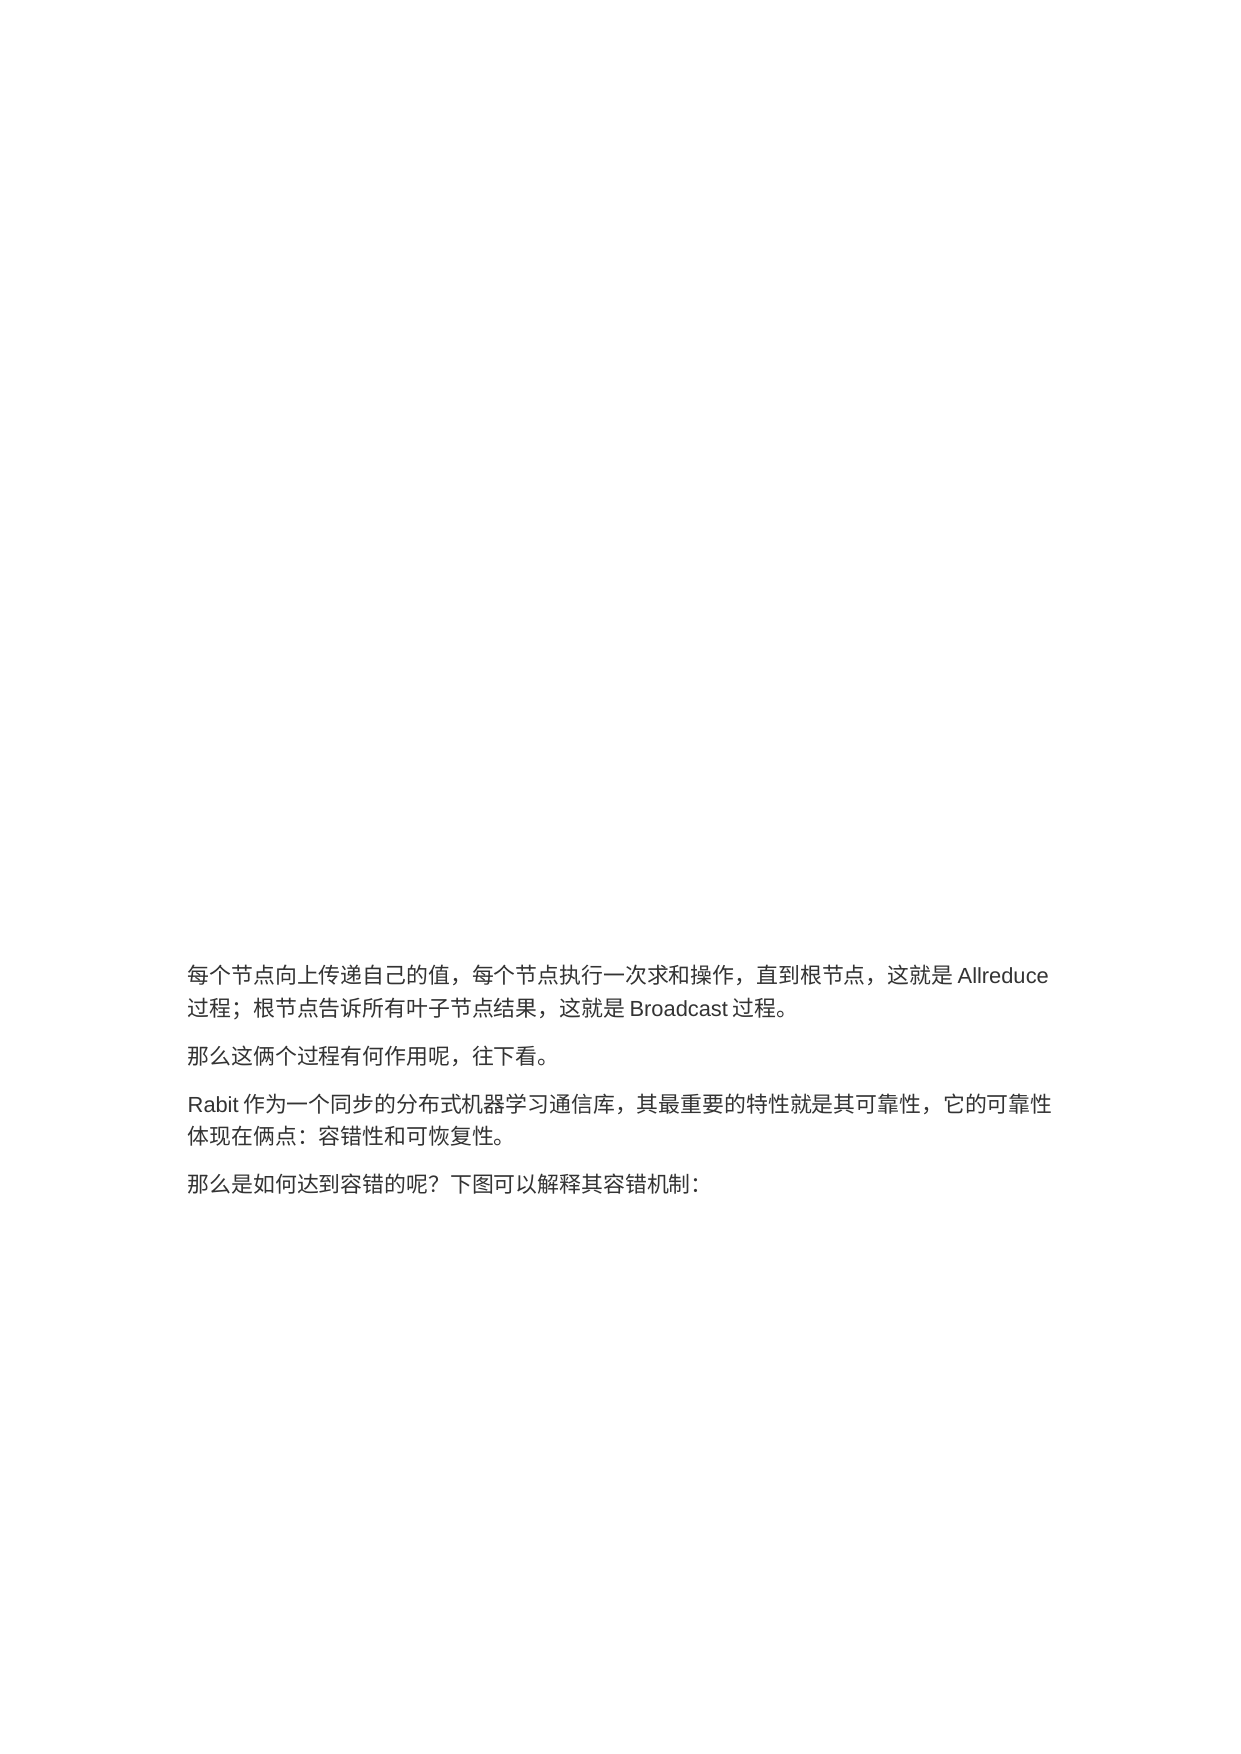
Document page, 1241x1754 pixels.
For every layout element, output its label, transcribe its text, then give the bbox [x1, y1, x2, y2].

text Rabit作为一个同步的分布式机器学习通信库，其最重要的特性就是其可靠性，它的可靠性体现在俩点：容错性和可恢复性。 [187, 1086, 1053, 1151]
text 每个节点向上传递自己的值，每个节点执行一次求和操作，直到根节点，这就是Allreduce过程；根节点告诉所有叶子节点结果，这就是Broadcast过程。 [187, 958, 1053, 1023]
text 那么这俩个过程有何作用呢，往下看。 [187, 1038, 1053, 1071]
text 那么是如何达到容错的呢？下图可以解释其容错机制： [187, 1167, 1053, 1199]
